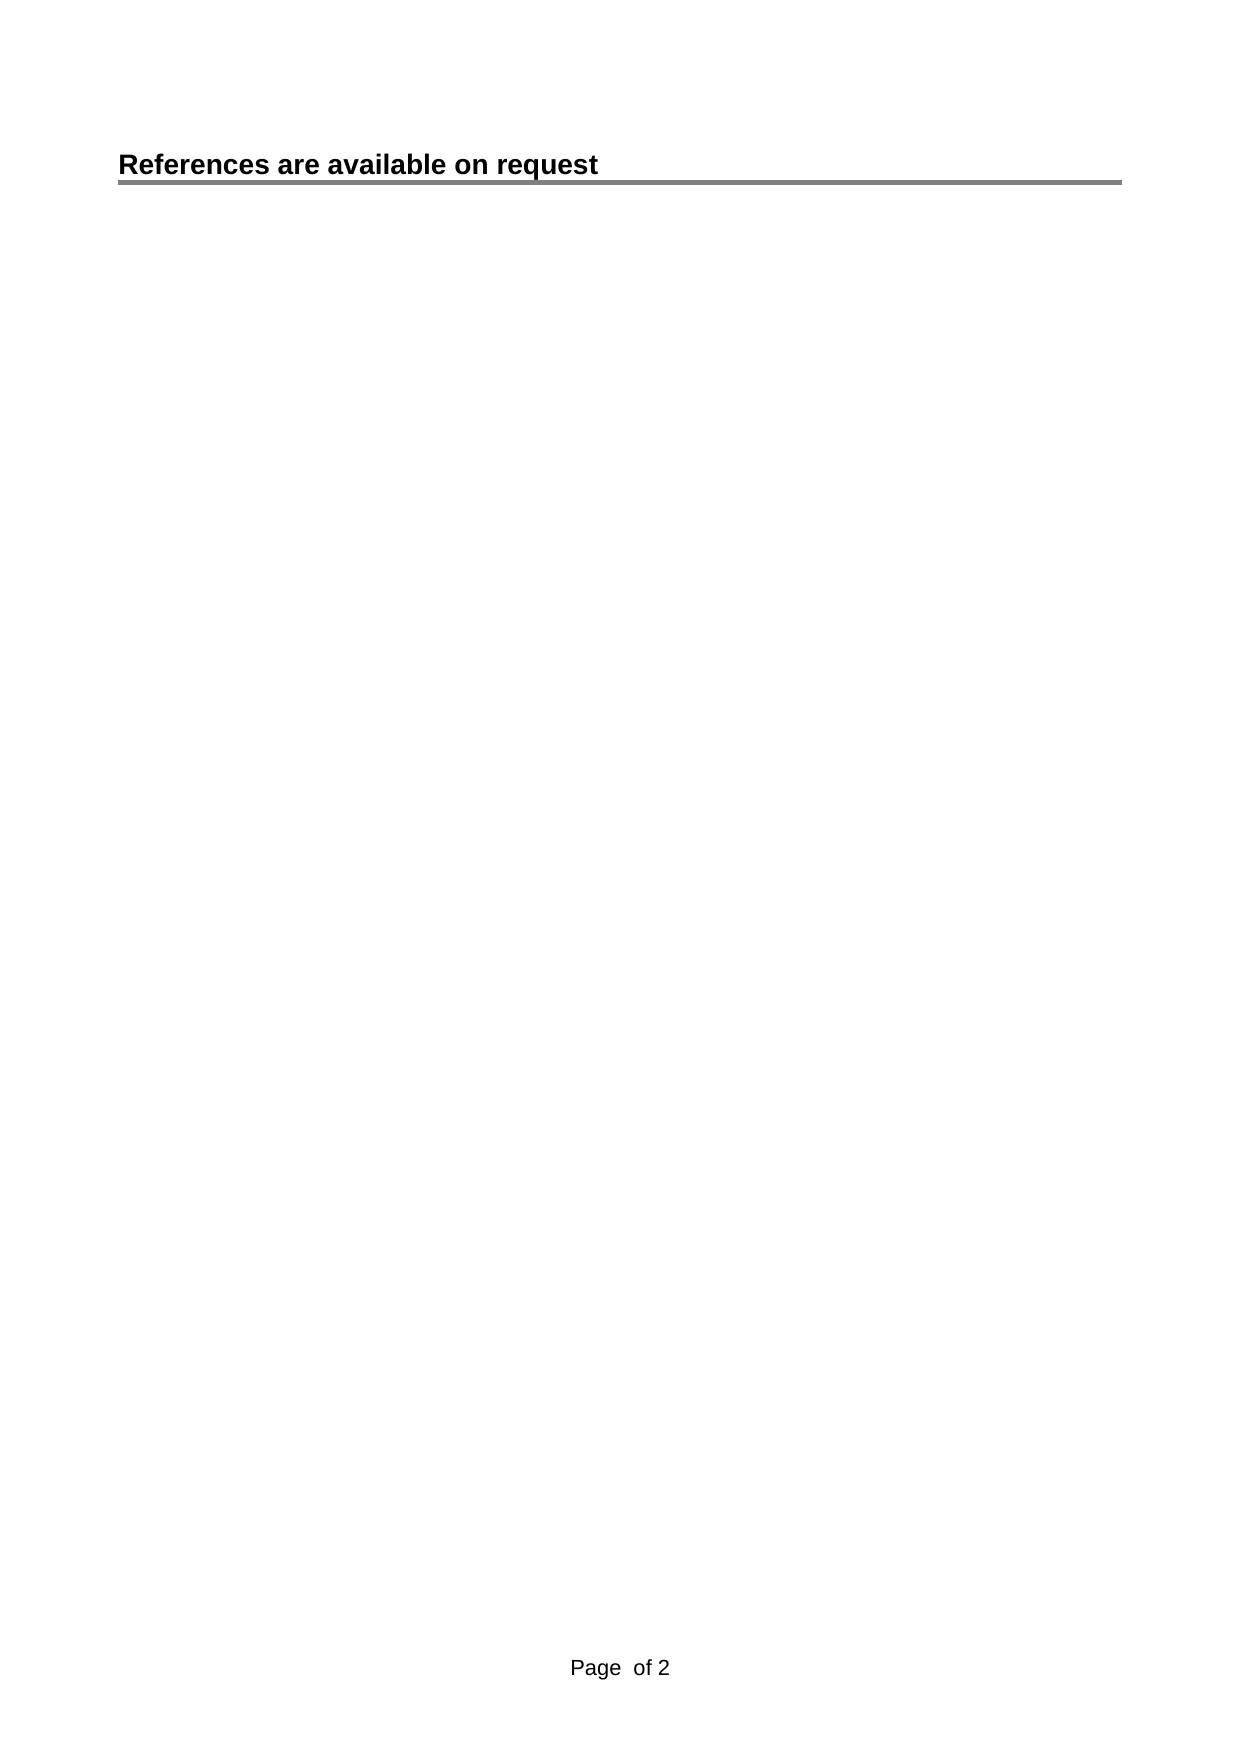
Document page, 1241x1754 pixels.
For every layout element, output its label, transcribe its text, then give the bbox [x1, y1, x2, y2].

text References are available on request [118, 148, 1122, 180]
